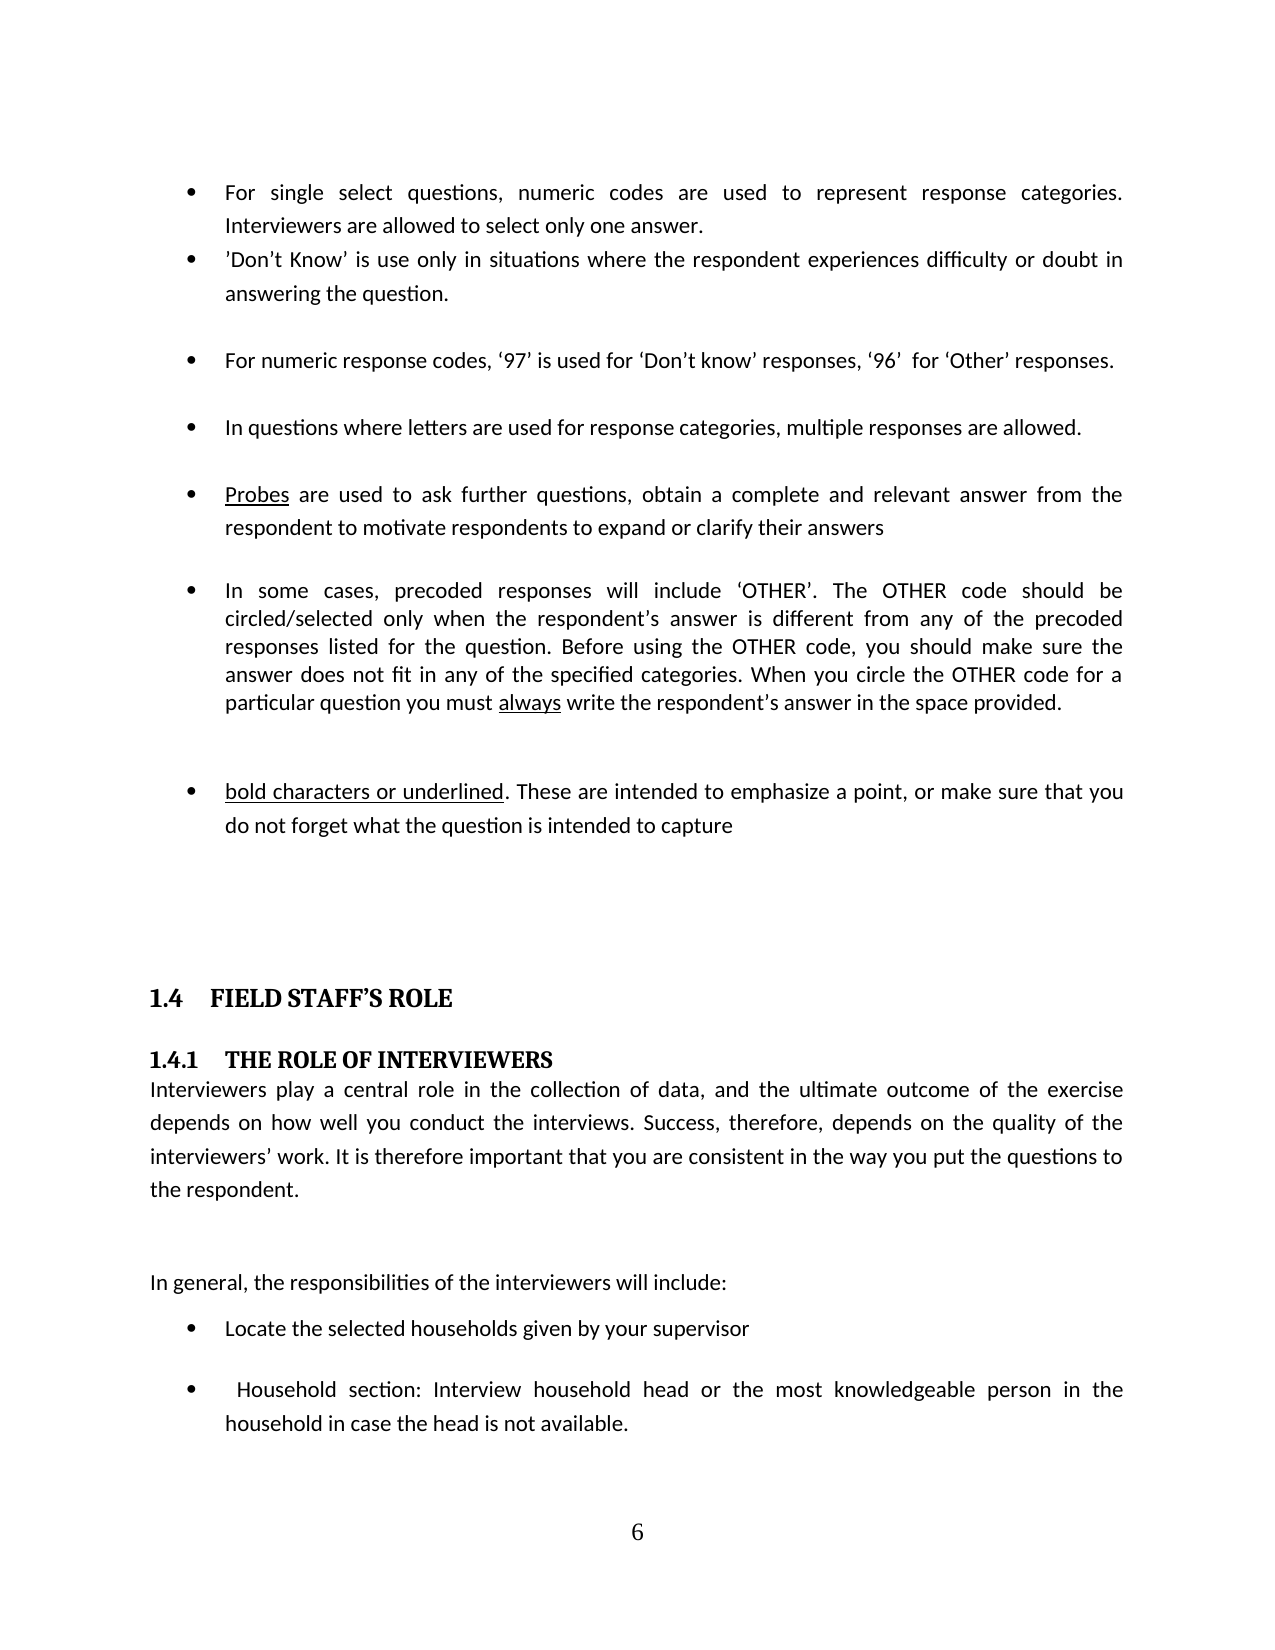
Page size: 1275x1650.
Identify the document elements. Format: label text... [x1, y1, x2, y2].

subtitle THE ROLE OF INTERVIEWERS [150, 1046, 1125, 1075]
list bold characters or underlined. These are intended to emphasize a point, or make sure that you do not forget what the question is intended to capture [187, 777, 1125, 839]
text In general, the responsibilities of the interviewers will include: [150, 1268, 1125, 1296]
list For single select questions, numeric codes are used to represent response categories. Interviewers are allowed to select only one answer. [187, 178, 1125, 239]
text Interviewers play a central role in the collection of data, and the ultimate outcome of the exercise depends on how well you conduct the interviews. Success, therefore, depends on the quality of the interviewers’ work. It is therefore important that you are consistent in the way you put the questions to the respondent. [150, 1075, 1125, 1203]
list For numeric response codes, ‘97’ is used for ‘Don’t know’ responses, ‘96’ for ‘Other’ responses. [187, 346, 1125, 374]
subtitle FIELD STAFF’S ROLE [150, 983, 1125, 1014]
list Household section: Interview household head or the most knowledgeable person in the household in case the head is not available. [187, 1375, 1125, 1437]
list ’Don’t Know’ is use only in situations where the respondent experiences difficulty or doubt in answering the question. [187, 245, 1125, 307]
list In questions where letters are used for response categories, multiple responses are allowed. [187, 413, 1125, 441]
list In some cases, precoded responses will include ‘OTHER’. The OTHER code should be circled/selected only when the respondent’s answer is different from any of the precoded responses listed for the question. Before using the OTHER code, you should make sure the answer does not fit in any of the specified categories. When you circle the OTHER code for a particular question you must always write the respondent’s answer in the space provided. [187, 576, 1125, 716]
list Locate the selected households given by your supervisor [187, 1314, 1125, 1342]
list Probes are used to ask further questions, obtain a complete and relevant answer from the respondent to motivate respondents to expand or clarify their answers [187, 480, 1125, 541]
